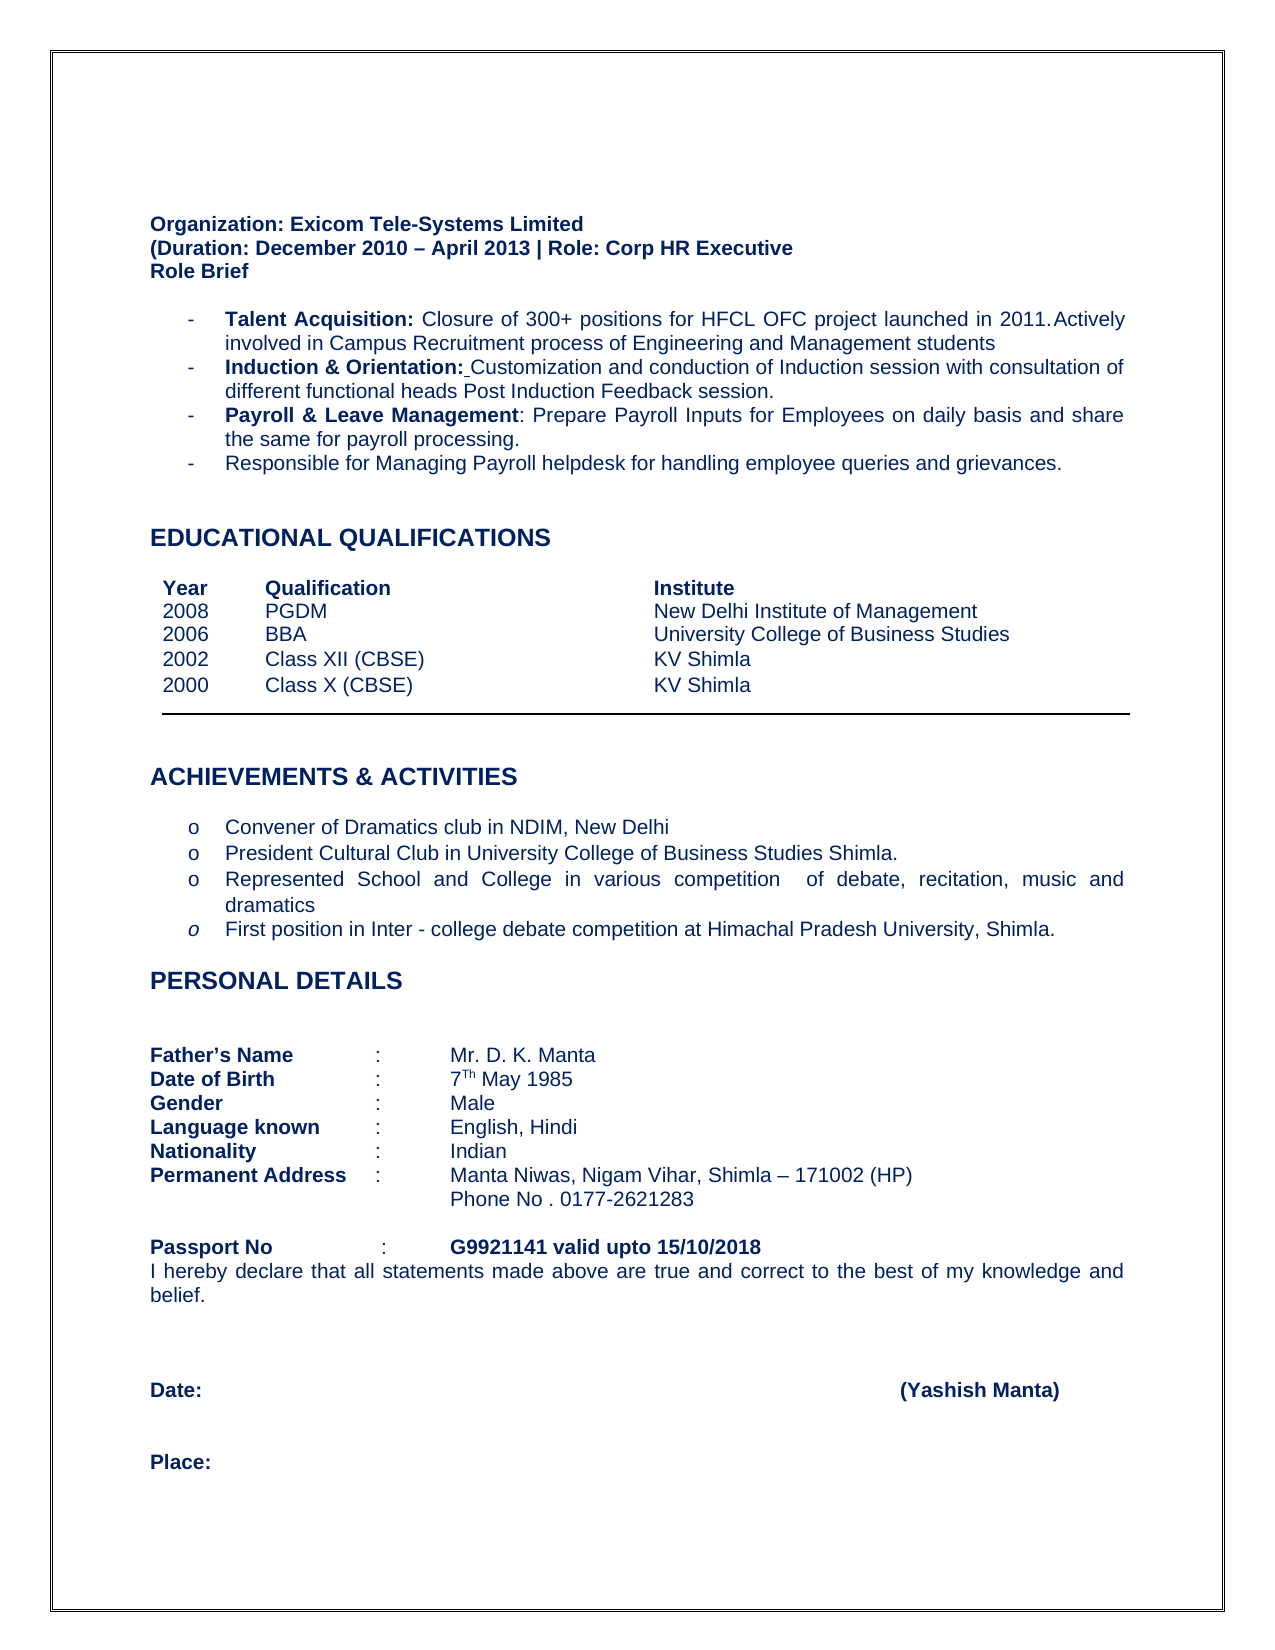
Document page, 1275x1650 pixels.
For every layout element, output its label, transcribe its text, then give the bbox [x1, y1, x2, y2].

table_cell New Delhi Institute of Management [654, 599, 1129, 622]
table_cell 2000 [162, 673, 265, 713]
text PERSONAL DETAILS [150, 966, 1125, 995]
text Permanent Address : Manta Niwas, Nigam Vihar, Shimla – 171002 (HP) [150, 1163, 1125, 1187]
list Induction & Orientation: Customization and conduction of Induction session with consultation of different functional heads Post Induction Feedback session. [187, 355, 1125, 403]
table_header Institute [654, 576, 1129, 599]
list Represented School and College in various competition of debate, recitation, music and dramatics [187, 867, 1125, 916]
table_header Year [162, 576, 265, 599]
text (Duration: December 2010 – April 2013 | Role: Corp HR Executive [150, 235, 1125, 259]
table_cell 2006 [162, 622, 265, 647]
text Father’s Name : Mr. D. K. Manta [150, 1043, 1125, 1067]
table_cell 2008 [162, 599, 265, 622]
list Payroll & Leave Management: Prepare Payroll Inputs for Employees on daily basis and share the same for payroll processing. [187, 403, 1125, 451]
text Role Brief [150, 259, 1125, 283]
list Talent Acquisition: Closure of 300+ positions for HFCL OFC project launched in 2011.Actively involved in Campus Recruitment process of Engineering and Management students [187, 307, 1125, 355]
table_cell Class XII (CBSE) [265, 647, 653, 673]
text Date: (Yashish Manta) [150, 1378, 1125, 1402]
text Date of Birth : 7Th May 1985 [150, 1067, 1125, 1091]
table_cell BBA [265, 622, 653, 647]
table_cell 2002 [162, 647, 265, 673]
text Passport No : G9921141 valid upto 15/10/2018 [150, 1234, 1125, 1258]
table_cell PGDM [265, 599, 653, 622]
text Nationality : Indian [150, 1139, 1125, 1163]
list First position in Inter - college debate competition at Himachal Pradesh University, Shimla. [187, 916, 1125, 942]
text Organization: Exicom Tele-Systems Limited [150, 211, 1125, 235]
text Place: [150, 1450, 1125, 1474]
list President Cultural Club in University College of Business Studies Shimla. [187, 841, 1125, 867]
text ACHIEVEMENTS & ACTIVITIES [150, 762, 1125, 791]
list Convener of Dramatics club in NDIM, New Delhi [187, 815, 1125, 841]
list Responsible for Managing Payroll helpdesk for handling employee queries and grievances. [187, 451, 1125, 475]
text EDUCATIONAL QUALIFICATIONS [150, 523, 1125, 552]
table_header Qualification [265, 576, 653, 599]
table_cell Class X (CBSE) [265, 673, 653, 713]
text I hereby declare that all statements made above are true and correct to the best of my knowledge and belief. [150, 1258, 1125, 1306]
table_cell University College of Business Studies [654, 622, 1129, 647]
text Phone No . 0177-2621283 [375, 1187, 1125, 1211]
table_cell KV Shimla [654, 673, 1129, 713]
text Gender : Male [150, 1091, 1125, 1115]
table_cell KV Shimla [654, 647, 1129, 673]
text Language known : English, Hindi [150, 1115, 1125, 1139]
